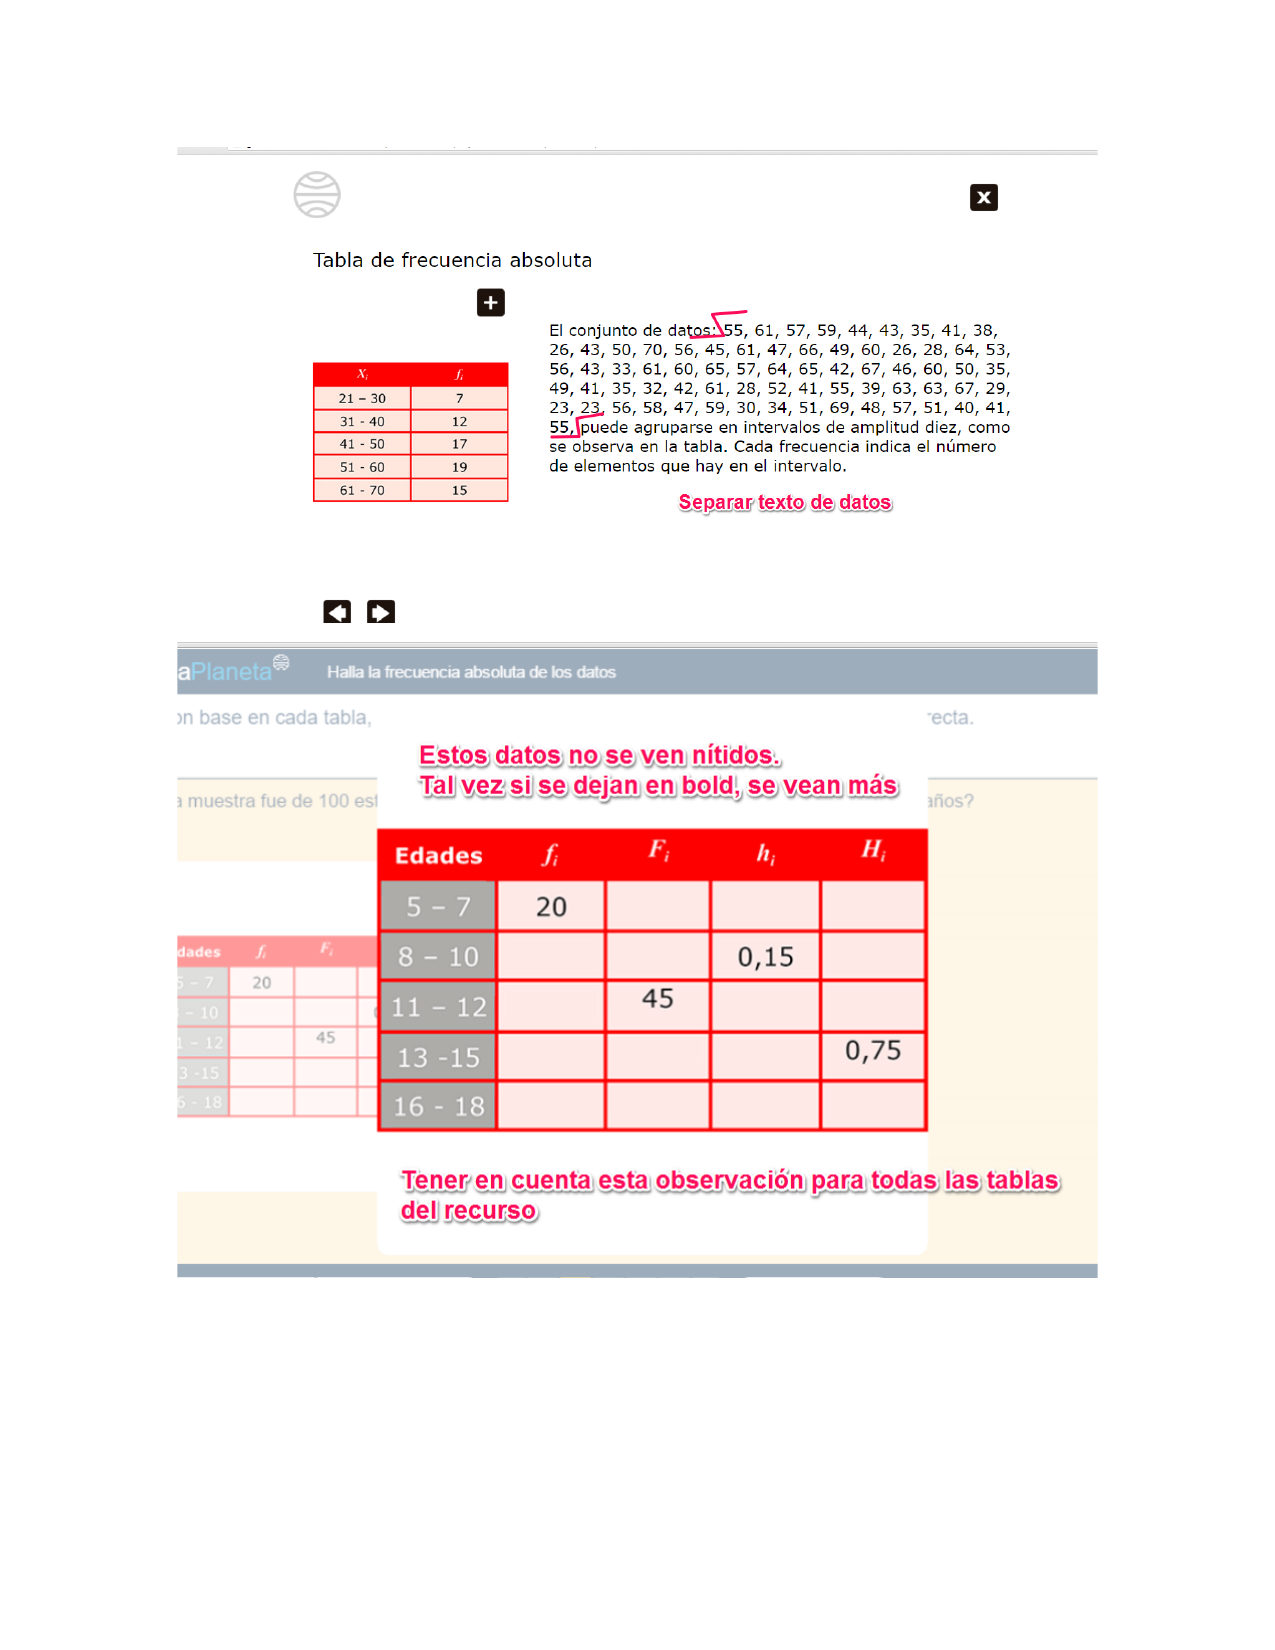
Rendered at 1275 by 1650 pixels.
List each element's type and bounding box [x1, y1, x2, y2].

picture [177, 641, 1098, 1278]
picture [177, 147, 1098, 623]
